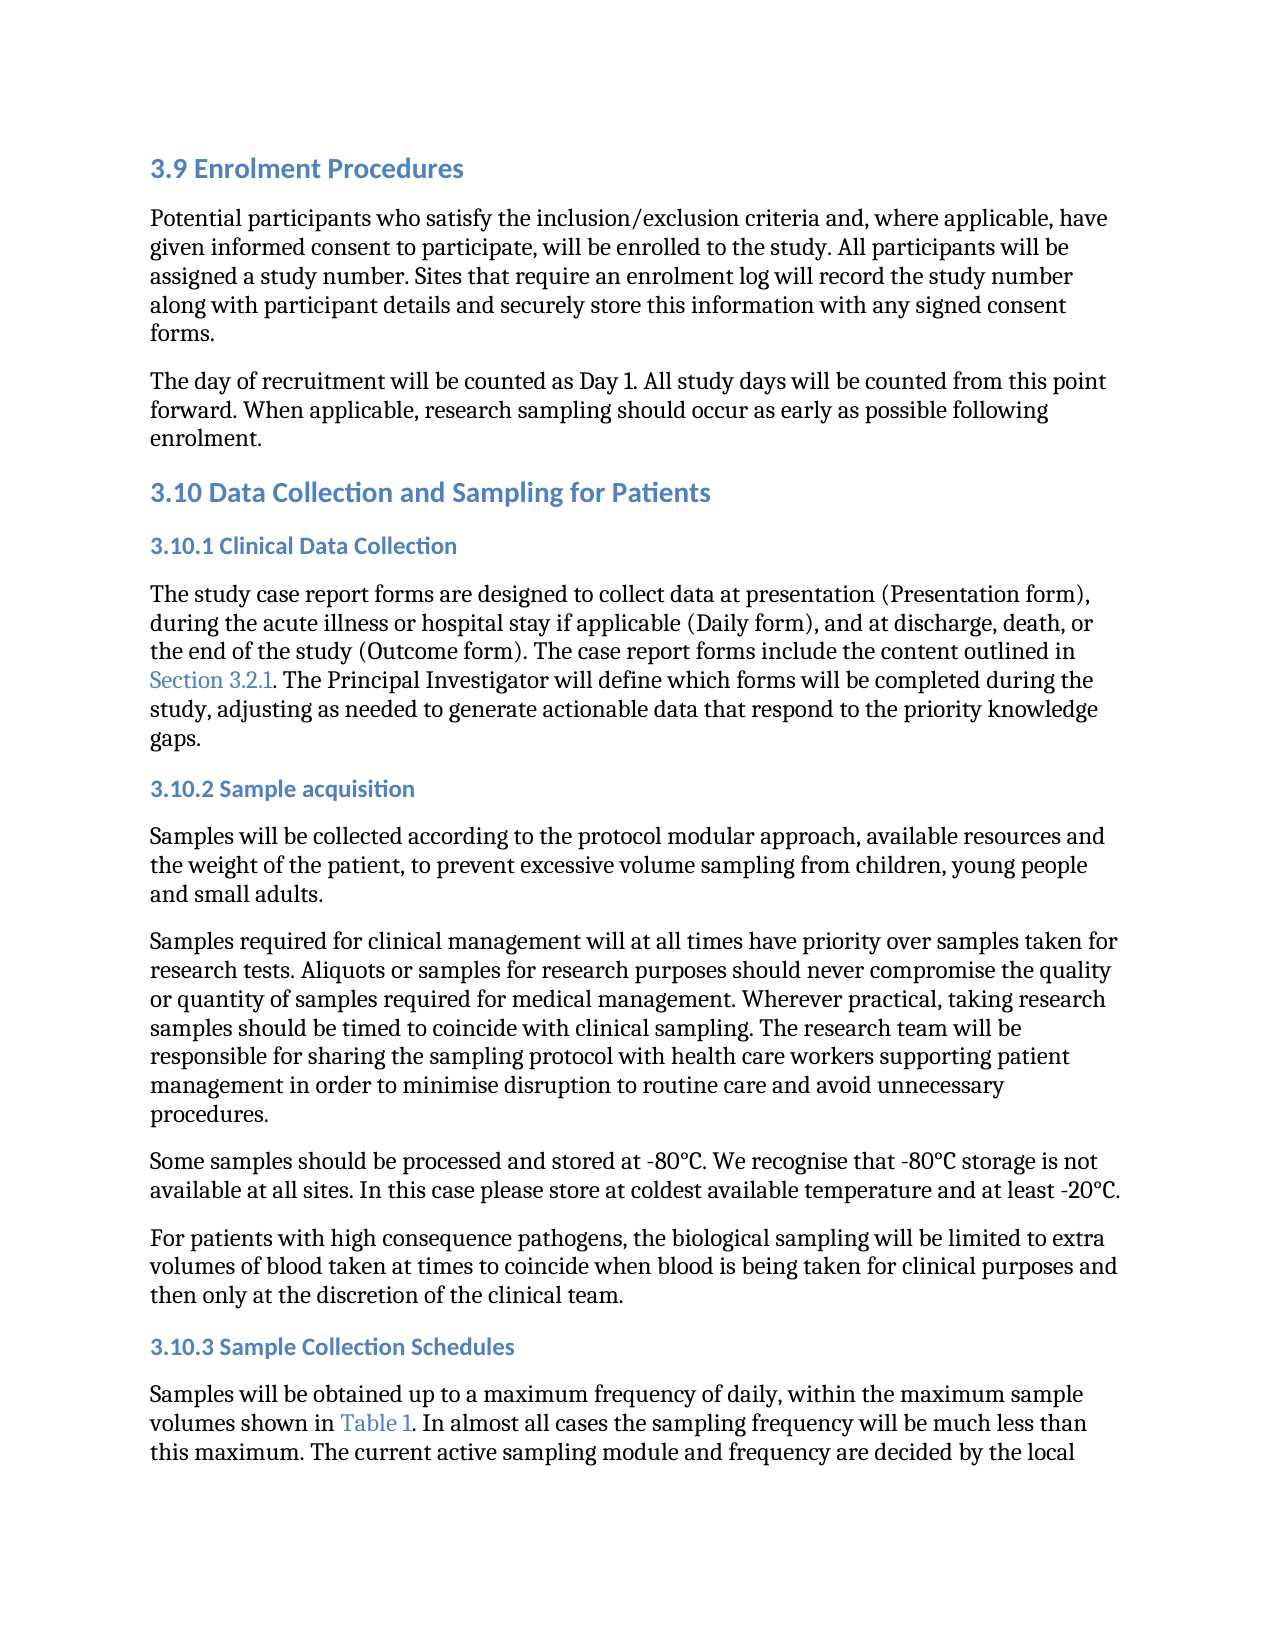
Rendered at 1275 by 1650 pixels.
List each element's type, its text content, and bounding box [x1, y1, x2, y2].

text The day of recruitment will be counted as Day 1. All study days will be counted from this point forward. When applicable, research sampling should occur as early as possible following enrolment. [150, 367, 1125, 453]
text Samples will be collected according to the protocol modular approach, available resources and the weight of the patient, to prevent excessive volume sampling from children, young people and small adults. [150, 822, 1125, 908]
subtitle 3.10.2 Sample acquisition [150, 773, 1125, 803]
text For patients with high consequence pathogens, the biological sampling will be limited to extra volumes of blood taken at times to coincide when blood is being taken for clinical purposes and then only at the discretion of the clinical team. [150, 1223, 1125, 1310]
text Samples required for clinical management will at all times have priority over samples taken for research tests. Aliquots or samples for research purposes should never compromise the quality or quantity of samples required for medical management. Wherever practical, taking research samples should be timed to coincide with clinical sampling. The research team will be responsible for sharing the sampling protocol with health care workers supporting patient management in order to minimise disruption to routine care and avoid unnecessary procedures. [150, 927, 1125, 1128]
subtitle 3.10 Data Collection and Sampling for Patients [150, 474, 1125, 509]
subtitle 3.10.3 Sample Collection Schedules [150, 1331, 1125, 1361]
text The study case report forms are designed to collect data at presentation (Presentation form), during the acute illness or hospital stay if applicable (Daily form), and at discharge, death, or the end of the study (Outcome form). The case report forms include the content outlined in Section 3.2.1. The Principal Investigator will define which forms will be completed during the study, adjusting as needed to generate actionable data that respond to the priority knowledge gaps. [150, 580, 1125, 752]
subtitle 3.10.1 Clinical Data Collection [150, 530, 1125, 561]
text Potential participants who satisfy the inclusion/exclusion criteria and, where applicable, have given informed consent to participate, will be enrolled to the study. All participants will be assigned a study number. Sites that require an enrolment log will record the study number along with participant details and securely store this information with any signed consent forms. [150, 204, 1125, 348]
subtitle 3.9 Enrolment Procedures [150, 150, 1125, 186]
text Some samples should be processed and stored at -80°C. We recognise that -80°C storage is not available at all sites. In this case please store at coldest available temperature and at least -20°C. [150, 1147, 1125, 1205]
